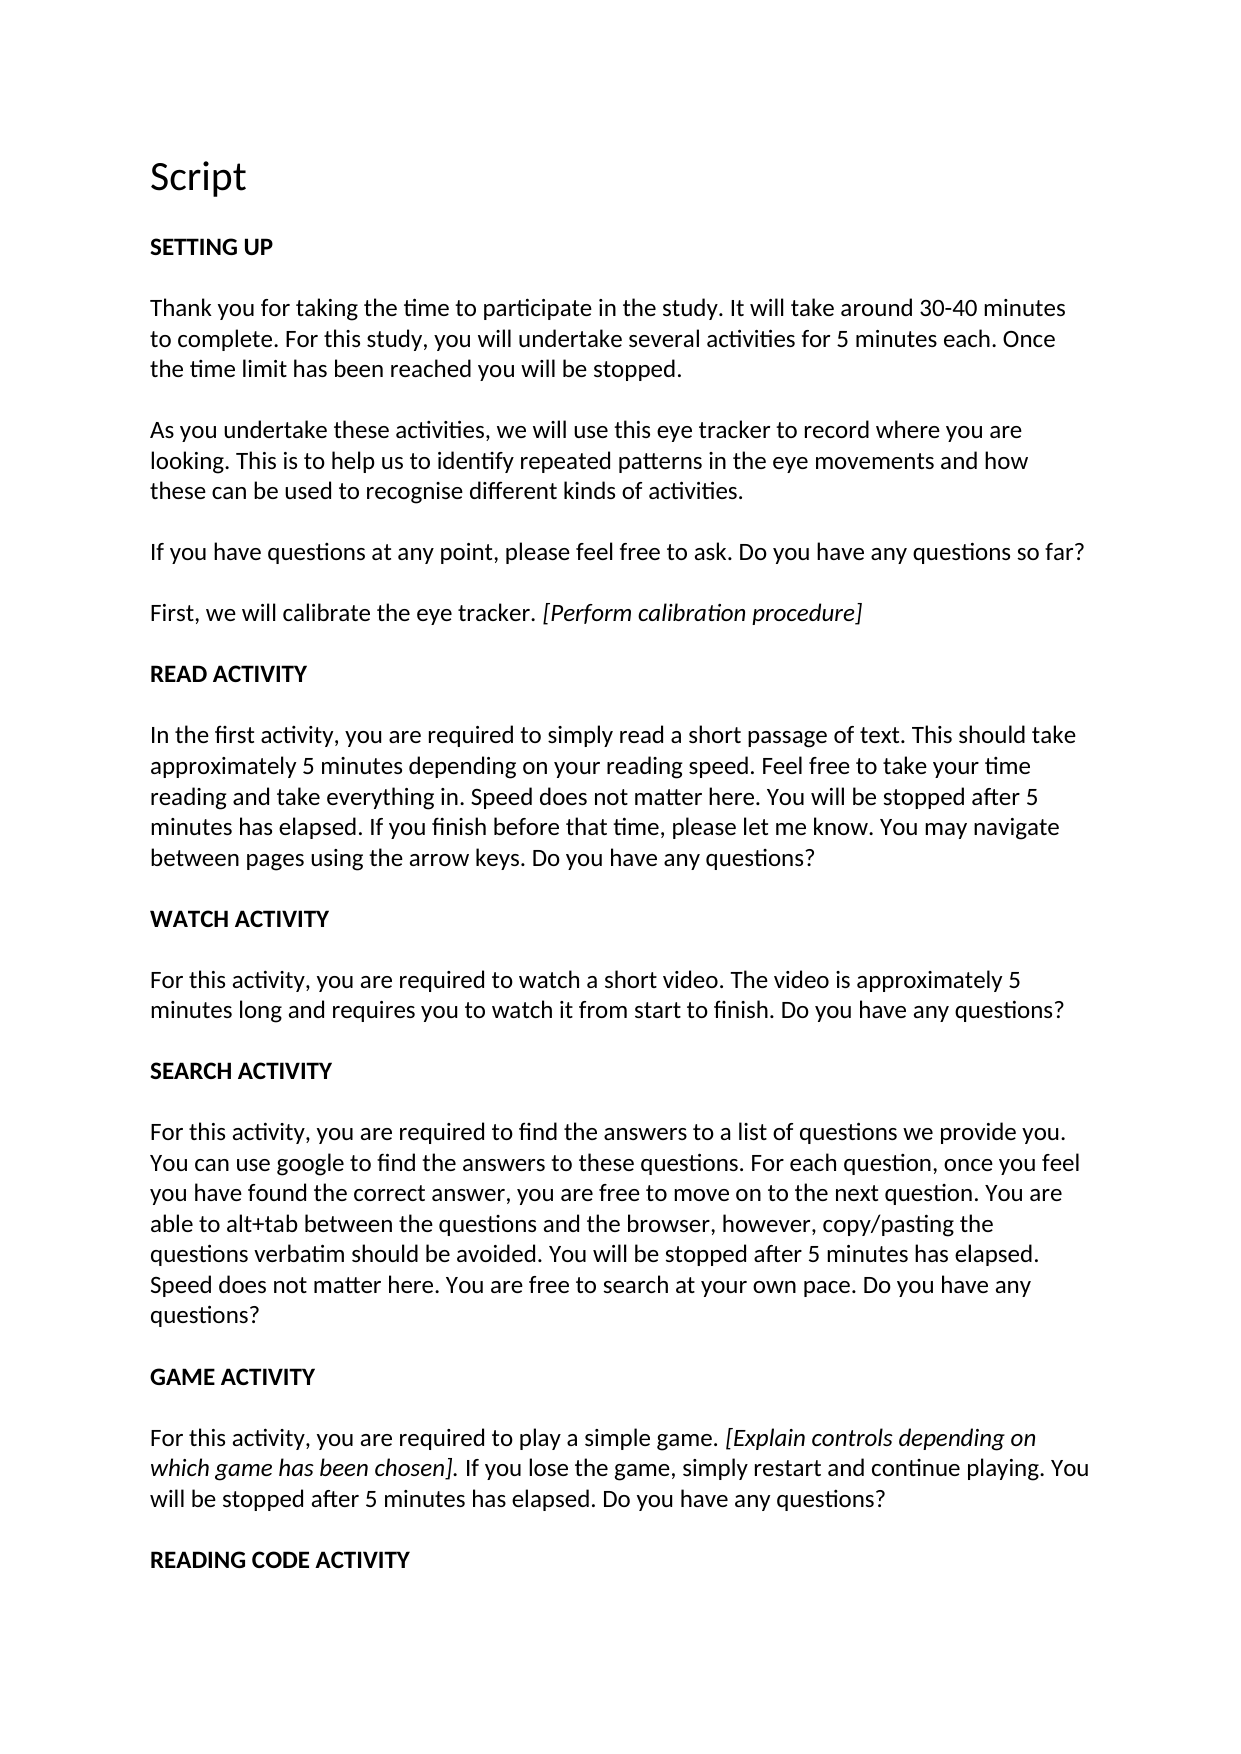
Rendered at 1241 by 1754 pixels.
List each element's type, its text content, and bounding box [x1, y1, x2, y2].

text SETTING UP [150, 231, 1090, 262]
text GAME ACTIVITY [150, 1361, 1090, 1391]
text For this activity, you are required to find the answers to a list of questions we provide you. You can use google to find the answers to these questions. For each question, once you feel you have found the correct answer, you are free to move on to the next question. You are able to alt+tab between the questions and the browser, however, copy/pasting the questions verbatim should be avoided. You will be stopped after 5 minutes has elapsed. Speed does not matter here. You are free to search at your own pace. Do you have any questions? [150, 1116, 1090, 1330]
text In the first activity, you are required to simply read a short passage of text. This should take approximately 5 minutes depending on your reading speed. Feel free to take your time reading and take everything in. Speed does not matter here. You will be stopped after 5 minutes has elapsed. If you finish before that time, please let me know. You may navigate between pages using the arrow keys. Do you have any questions? [150, 720, 1090, 872]
text For this activity, you are required to play a simple game. [Explain controls depending on which game has been chosen]. If you lose the game, simply restart and continue playing. You will be stopped after 5 minutes has elapsed. Do you have any questions? [150, 1422, 1090, 1513]
text READING CODE ACTIVITY [150, 1544, 1090, 1574]
text As you undertake these activities, we will use this eye tracker to record where you are looking. This is to help us to identify repeated patterns in the eye movements and how these can be used to recognise different kinds of activities. [150, 414, 1090, 506]
text WATCH ACTIVITY [150, 903, 1090, 933]
text Script [150, 150, 1090, 201]
text SEARCH ACTIVITY [150, 1055, 1090, 1086]
text If you have questions at any point, please feel free to ask. Do you have any questions so far? [150, 537, 1090, 567]
text READ ACTIVITY [150, 659, 1090, 689]
text Thank you for taking the time to participate in the study. It will take around 30-40 minutes to complete. For this study, you will undertake several activities for 5 minutes each. Once the time limit has been reached you will be stopped. [150, 292, 1090, 384]
text For this activity, you are required to watch a short video. The video is approximately 5 minutes long and requires you to watch it from start to finish. Do you have any questions? [150, 964, 1090, 1025]
text First, we will calibrate the eye tracker. [Perform calibration procedure] [150, 598, 1090, 628]
